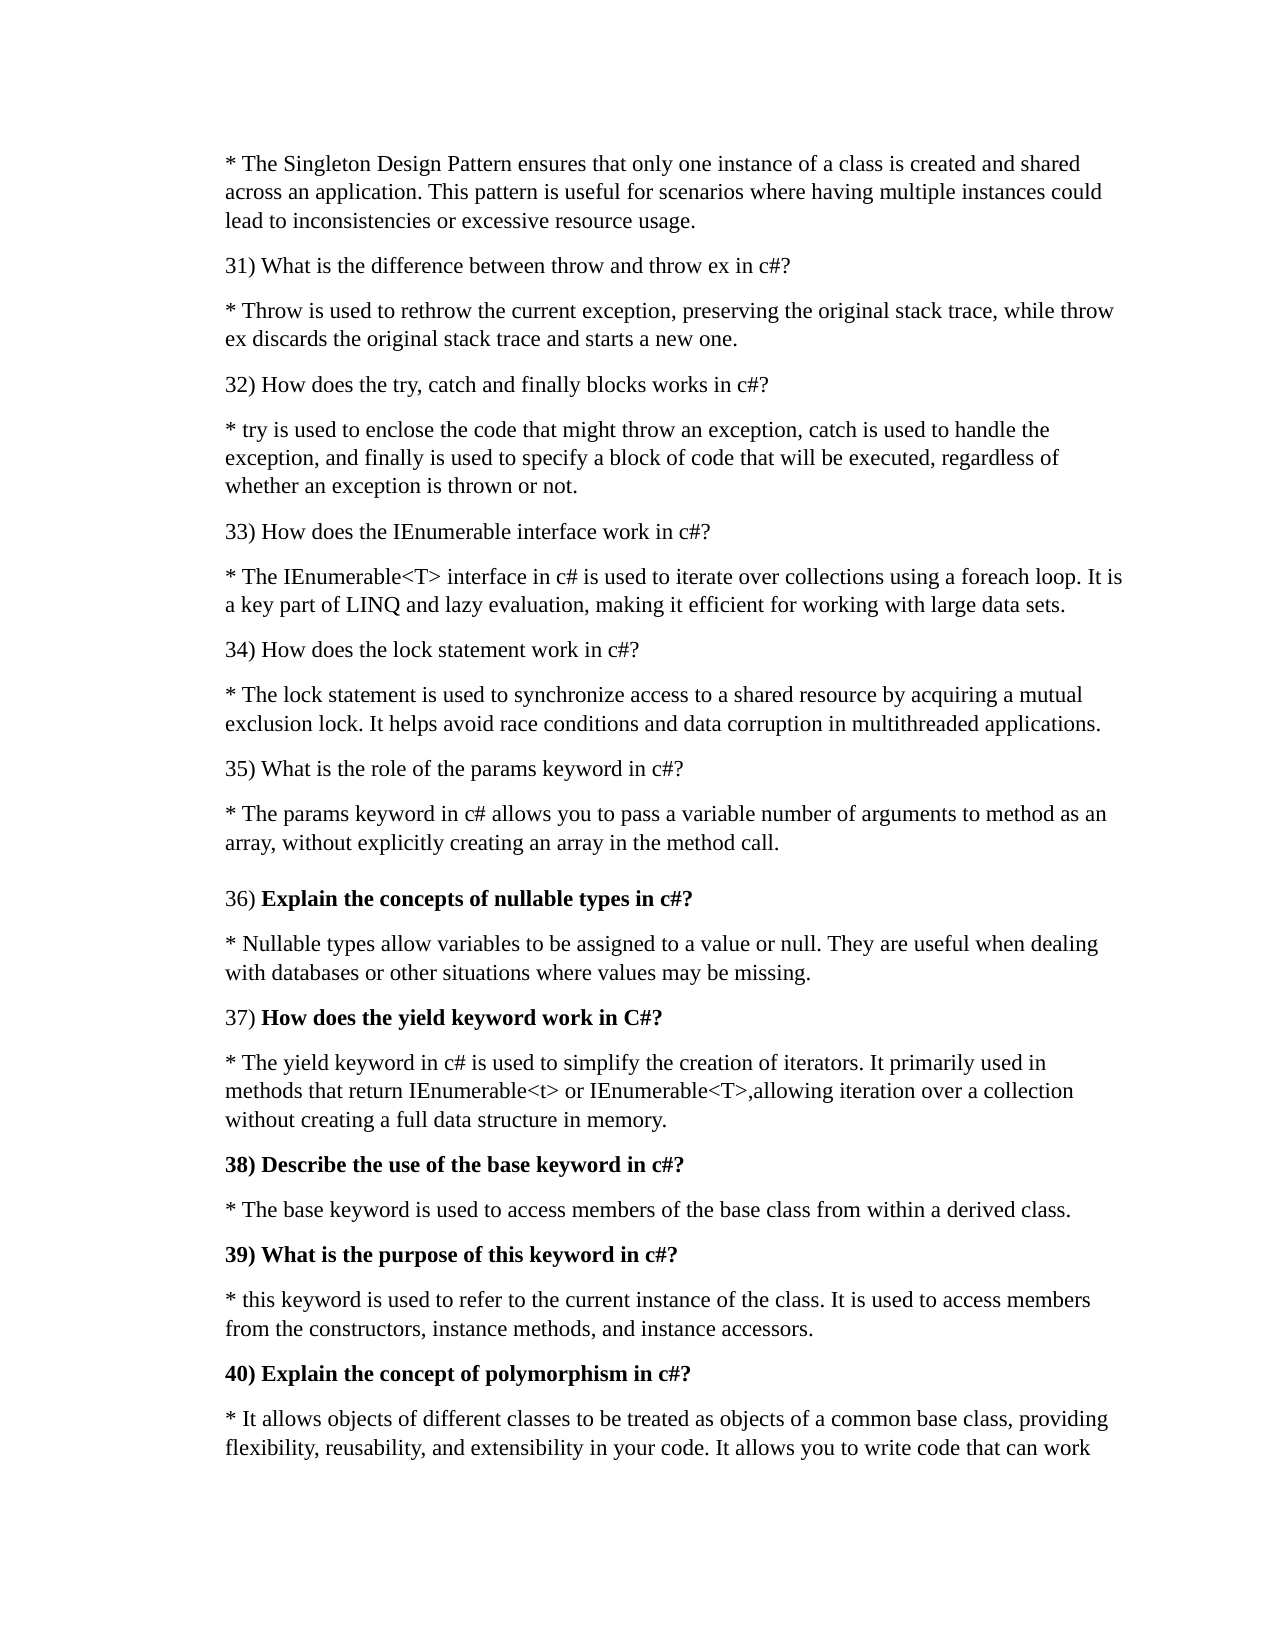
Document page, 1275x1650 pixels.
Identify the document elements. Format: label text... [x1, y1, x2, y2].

text * this keyword is used to refer to the current instance of the class. It is used to access members from the constructors, instance methods, and instance accessors. [225, 1286, 1125, 1341]
text 39) What is the purpose of this keyword in c#? [225, 1241, 1125, 1268]
text * The lock statement is used to synchronize access to a shared resource by acquiring a mutual exclusion lock. It helps avoid race conditions and data corruption in multithreaded applications. [225, 681, 1125, 736]
text * The params keyword in c# allows you to pass a variable number of arguments to method as an array, without explicitly creating an array in the method call. 36) Explain the concepts of nullable types in c#? [225, 800, 1125, 912]
text * Throw is used to rethrow the current exception, preserving the original stack trace, while throw ex discards the original stack trace and starts a new one. [225, 297, 1125, 352]
text 35) What is the role of the params keyword in c#? [225, 755, 1125, 781]
text 37) How does the yield keyword work in C#? [225, 1004, 1125, 1030]
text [225, 1405, 1125, 1460]
text 31) What is the difference between throw and throw ex in c#? [225, 252, 1125, 278]
text 33) How does the IEnumerable interface work in c#? [225, 518, 1125, 544]
text * The IEnumerable<T> interface in c# is used to iterate over collections using a foreach loop. It is a key part of LINQ and lazy evaluation, making it efficient for working with large data sets. [225, 563, 1125, 618]
text * The yield keyword in c# is used to simplify the creation of iterators. It primarily used in methods that return IEnumerable<t> or IEnumerable<T>,allowing iteration over a collection without creating a full data structure in memory. [225, 1049, 1125, 1132]
text 40) Explain the concept of polymorphism in c#? [225, 1360, 1125, 1386]
text * The base keyword is used to access members of the base class from within a derived class. [225, 1196, 1125, 1223]
text 32) How does the try, catch and finally blocks works in c#? [225, 371, 1125, 397]
text * The Singleton Design Pattern ensures that only one instance of a class is created and shared across an application. This pattern is useful for scenarios where having multiple instances could lead to inconsistencies or excessive resource usage. [225, 150, 1125, 233]
text * try is used to enclose the code that might throw an exception, catch is used to handle the exception, and finally is used to specify a block of code that will be executed, regardless of whether an exception is thrown or not. [225, 416, 1125, 499]
text 38) Describe the use of the base keyword in c#? [225, 1151, 1125, 1177]
text * Nullable types allow variables to be assigned to a value or null. They are useful when dealing with databases or other situations where values may be missing. [225, 931, 1125, 985]
text 34) How does the lock statement work in c#? [225, 636, 1125, 663]
